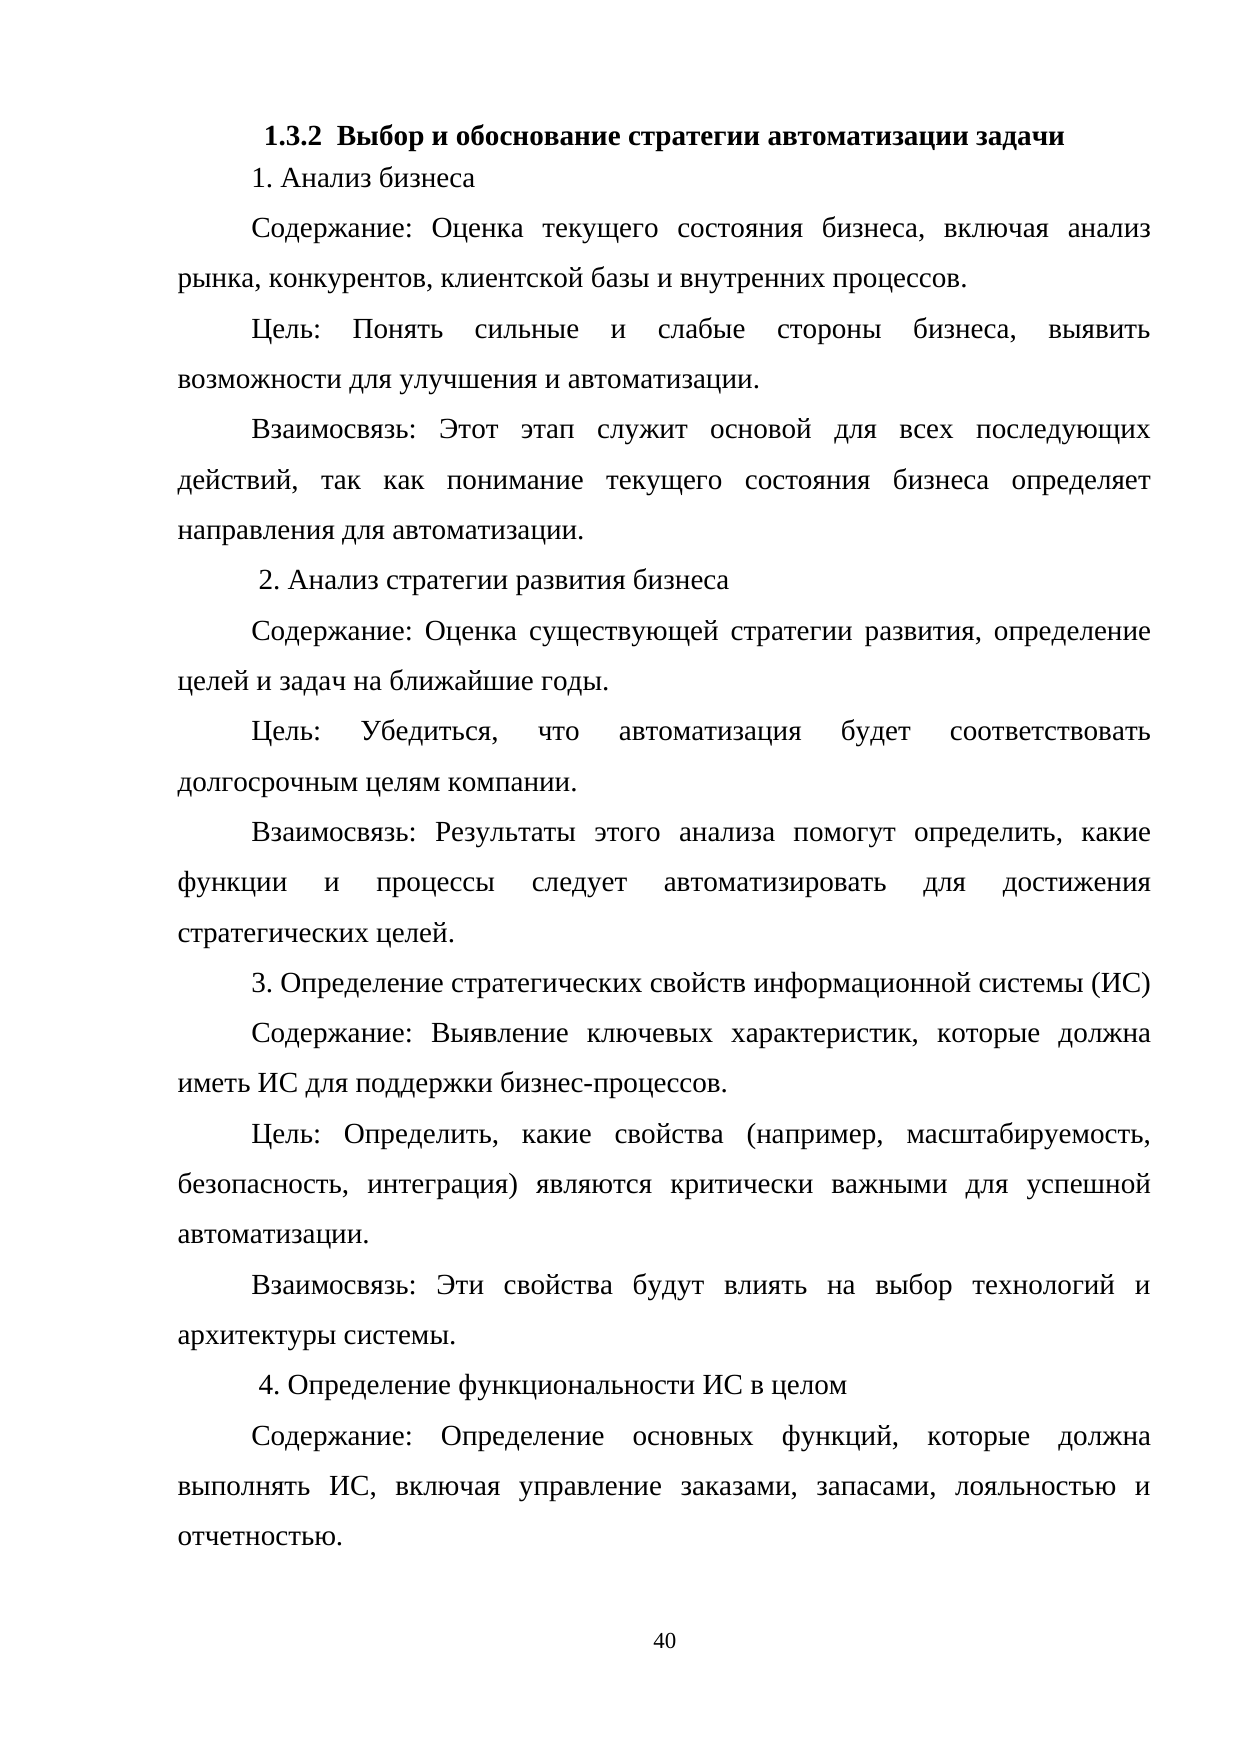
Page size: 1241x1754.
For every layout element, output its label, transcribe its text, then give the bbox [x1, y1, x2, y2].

text Цель: Убедиться, что автоматизация будет соответствовать долгосрочным целям компании. [177, 713, 1152, 797]
text 1. Анализ бизнеса [177, 160, 1152, 193]
text Содержание: Определение основных функций, которые должна выполнять ИС, включая управление заказами, запасами, лояльностью и отчетностью. [177, 1418, 1152, 1552]
text Содержание: Выявление ключевых характеристик, которые должна иметь ИС для поддержки бизнес-процессов. [177, 1015, 1152, 1099]
text 4. Определение функциональности ИС в целом [177, 1367, 1152, 1401]
text Цель: Понять сильные и слабые стороны бизнеса, выявить возможности для улучшения и автоматизации. [177, 311, 1152, 395]
text Взаимосвязь: Эти свойства будут влиять на выбор технологий и архитектуры системы. [177, 1267, 1152, 1351]
subtitle 1.3.2 Выбор и обоснование стратегии автоматизации задачи [177, 118, 1152, 152]
text Цель: Определить, какие свойства (например, масштабируемость, безопасность, интеграция) являются критически важными для успешной автоматизации. [177, 1116, 1152, 1250]
text Взаимосвязь: Результаты этого анализа помогут определить, какие функции и процессы следует автоматизировать для достижения стратегических целей. [177, 814, 1152, 948]
text 3. Определение стратегических свойств информационной системы (ИС) [177, 965, 1152, 998]
text Содержание: Оценка текущего состояния бизнеса, включая анализ рынка, конкурентов, клиентской базы и внутренних процессов. [177, 210, 1152, 294]
text Взаимосвязь: Этот этап служит основой для всех последующих действий, так как понимание текущего состояния бизнеса определяет направления для автоматизации. [177, 412, 1152, 546]
text Содержание: Оценка существующей стратегии развития, определение целей и задач на ближайшие годы. [177, 613, 1152, 697]
text 2. Анализ стратегии развития бизнеса [177, 562, 1152, 596]
